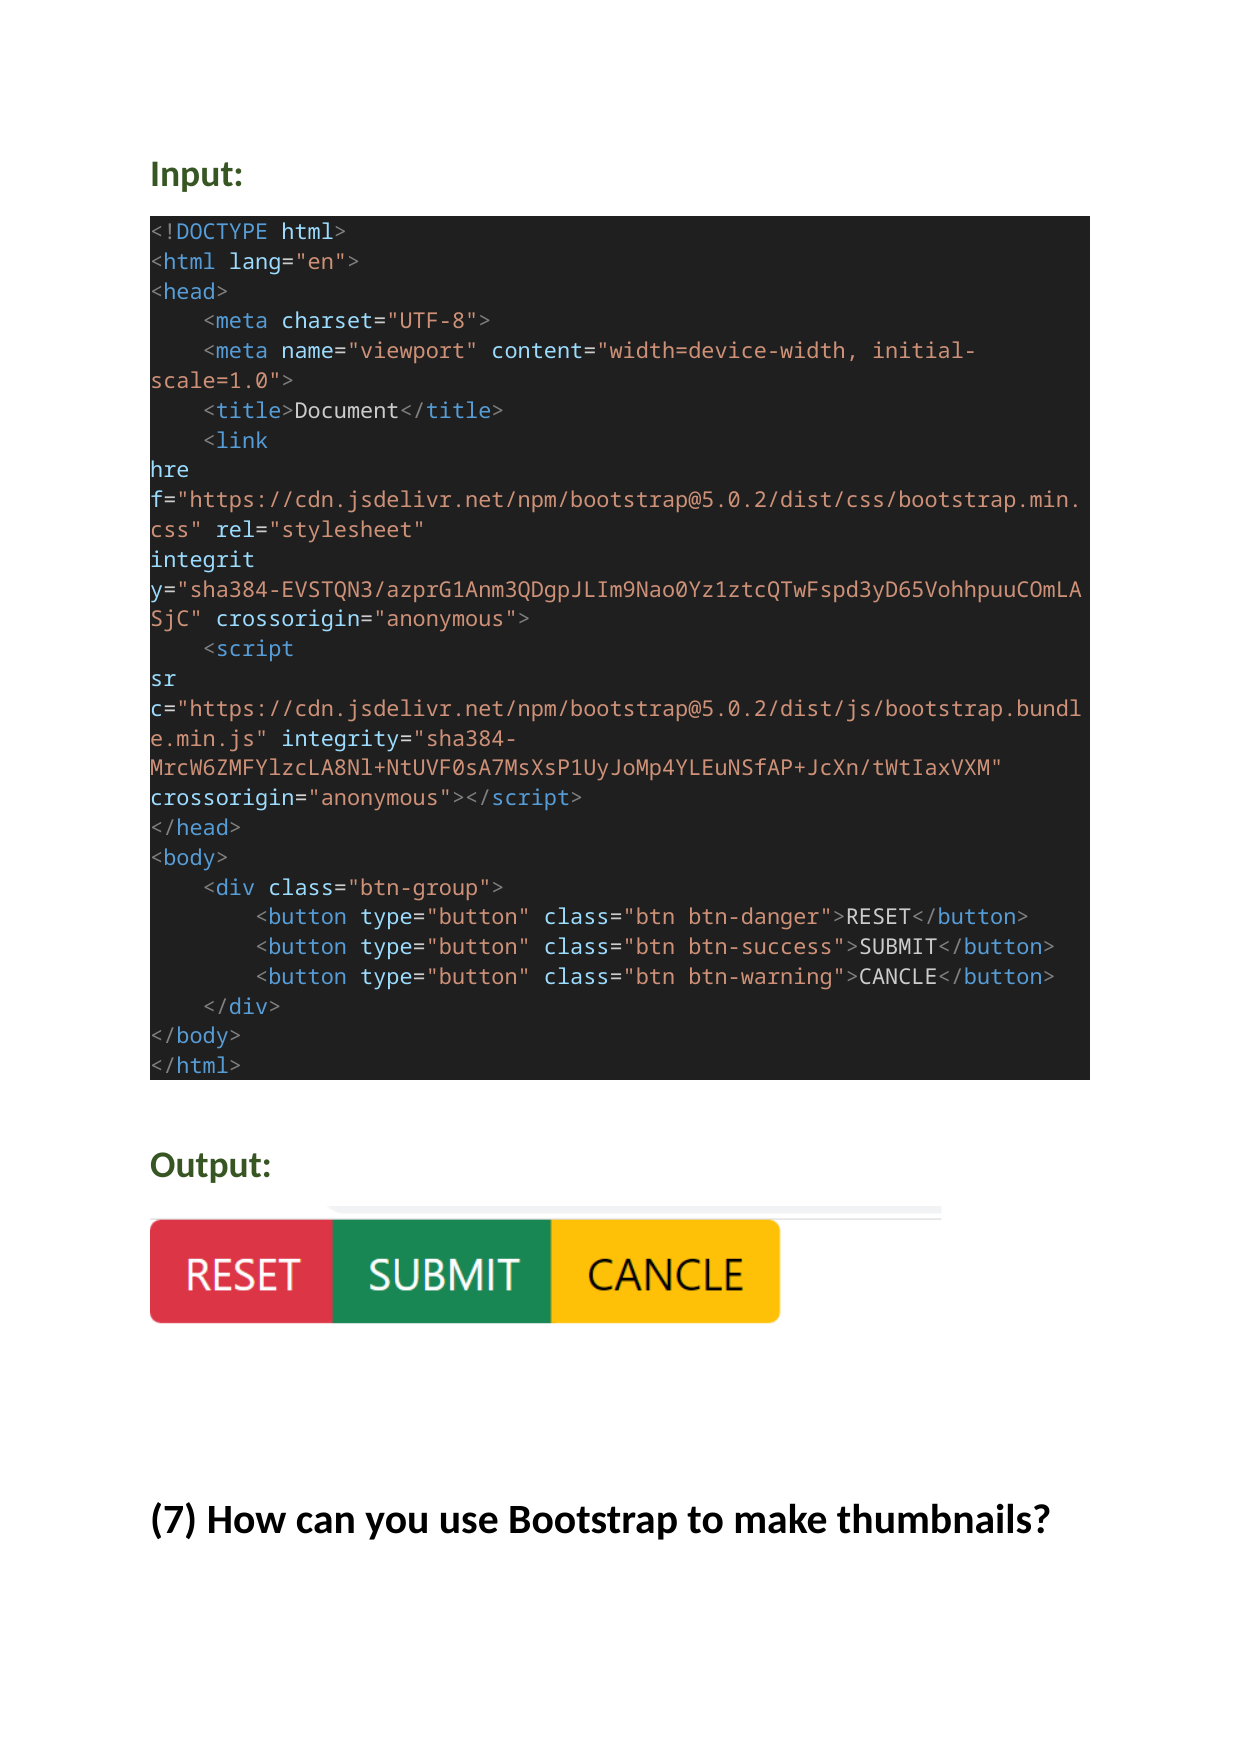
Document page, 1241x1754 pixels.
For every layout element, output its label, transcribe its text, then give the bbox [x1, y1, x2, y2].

text <html lang="en"> [150, 246, 1090, 276]
text <button type="button" class="btn btn-success">SUBMIT</button> [150, 931, 1090, 961]
text </div> [150, 991, 1090, 1021]
text <title>Document</title> [150, 395, 1090, 425]
text </body> [150, 1021, 1090, 1050]
text <meta charset="UTF-8"> [150, 306, 1090, 335]
text </head> [150, 812, 1090, 842]
text <button type="button" class="btn btn-danger">RESET</button> [150, 901, 1090, 931]
text Input: [150, 150, 1090, 196]
text <head> [150, 276, 1090, 306]
picture [150, 1206, 942, 1404]
text <button type="button" class="btn btn-warning">CANCLE</button> [150, 961, 1090, 991]
text (7) How can you use Bootstrap to make thumbnails? [150, 1493, 1090, 1544]
text Output: [150, 1141, 1090, 1187]
text <body> [150, 842, 1090, 872]
text </html> [150, 1050, 1090, 1080]
text <meta name="viewport" content="width=device-width, initial-scale=1.0"> [150, 335, 1090, 395]
text <link href="https://cdn.jsdelivr.net/npm/bootstrap@5.0.2/dist/css/bootstrap.min.css" rel="stylesheet" integrity="sha384-EVSTQN3/azprG1Anm3QDgpJLIm9Nao0Yz1ztcQTwFspd3yD65VohhpuuCOmLASjC" crossorigin="anonymous"> [150, 425, 1090, 633]
text <!DOCTYPE html> [150, 216, 1090, 246]
text <div class="btn-group"> [150, 872, 1090, 901]
text <script src="https://cdn.jsdelivr.net/npm/bootstrap@5.0.2/dist/js/bootstrap.bundle.min.js" integrity="sha384-MrcW6ZMFYlzcLA8Nl+NtUVF0sA7MsXsP1UyJoMp4YLEuNSfAP+JcXn/tWtIaxVXM" crossorigin="anonymous"></script> [150, 633, 1090, 812]
